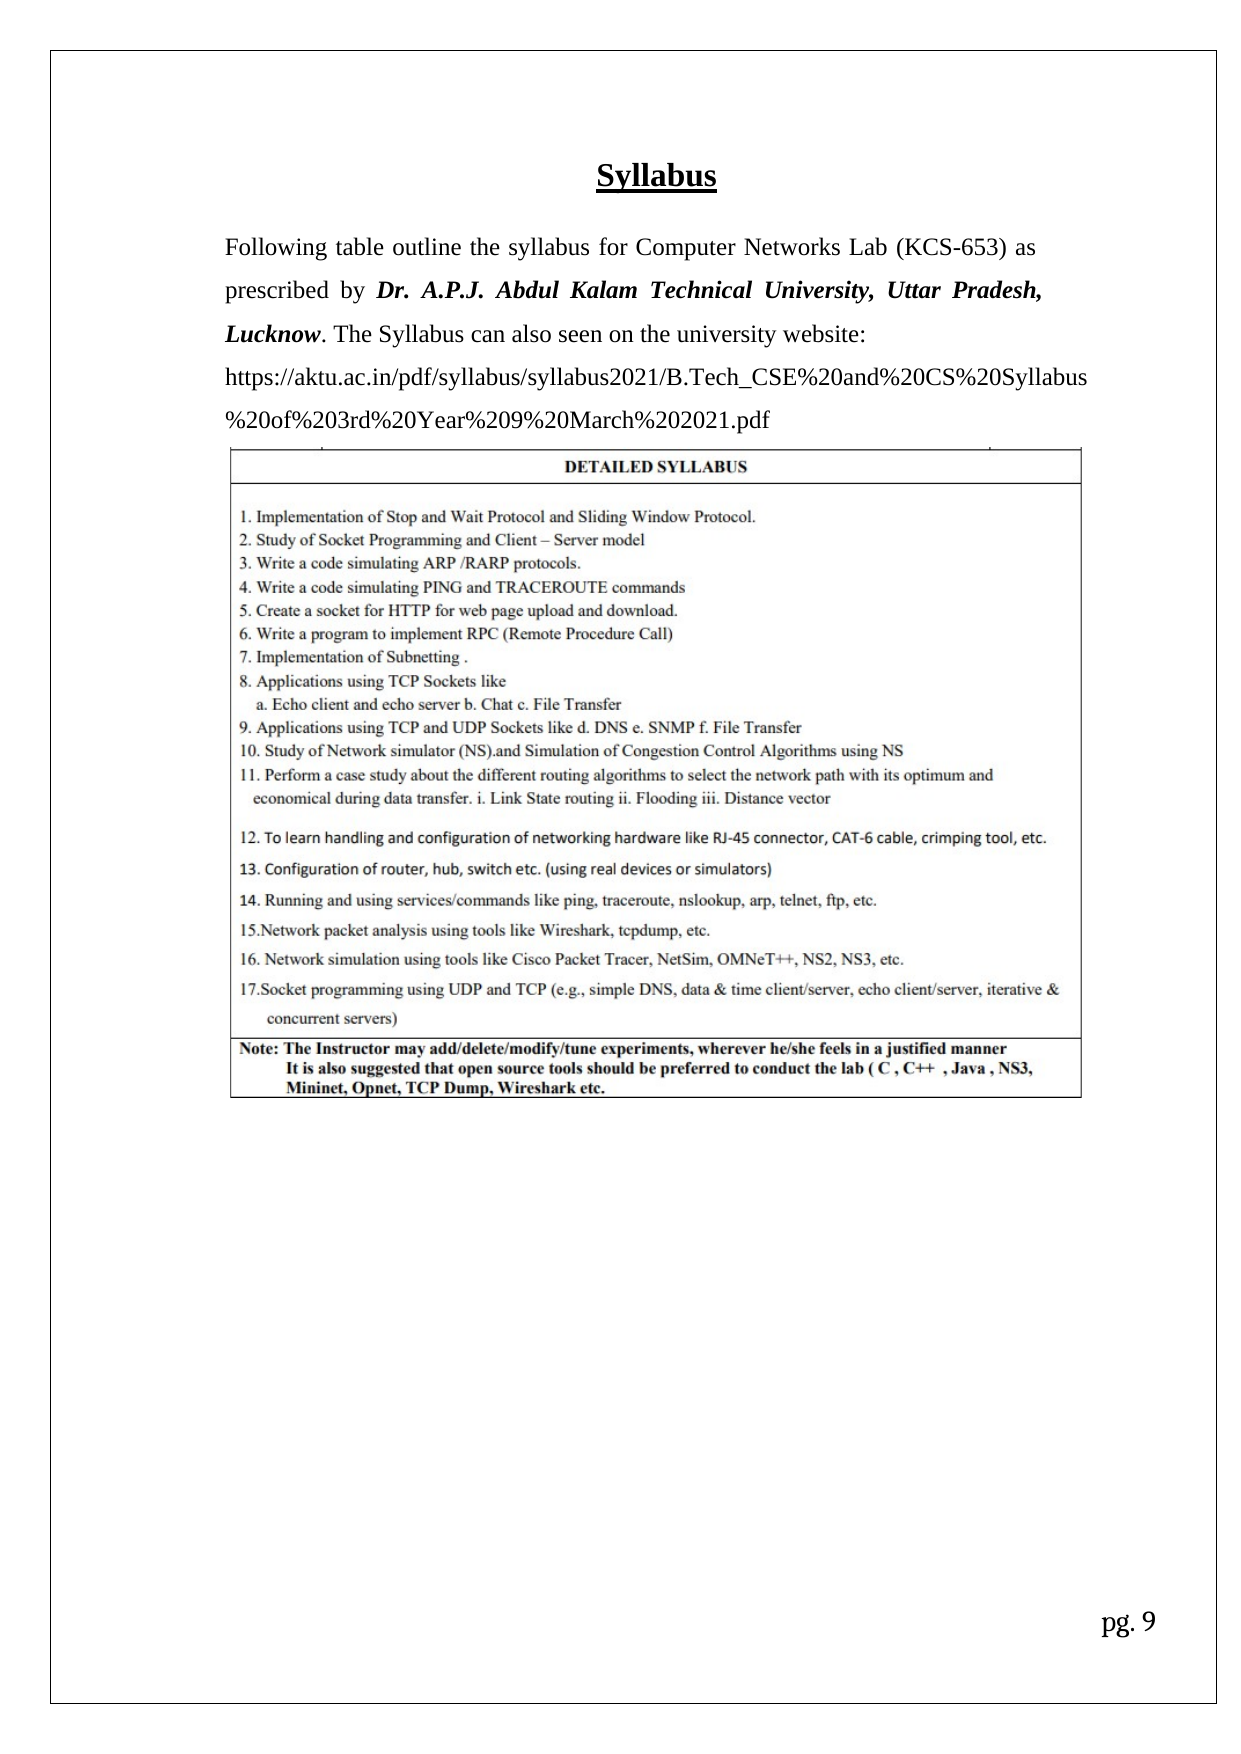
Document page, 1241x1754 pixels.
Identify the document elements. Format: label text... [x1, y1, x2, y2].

subtitle Syllabus [154, 156, 1158, 194]
text %20of%203rd%20Year%209%20March%202021.pdf [225, 405, 1216, 434]
text Following table outline the syllabus for Computer Networks Lab (KCS-653) as prescribed by Dr. A.P.J. Abdul Kalam Technical University, Uttar Pradesh, Lucknow. The Syllabus can also seen on the university website: https://aktu.ac.in/pdf/syllabus/syllabus2021/B.Tech_CSE%20and%20CS%20Syllabus [224, 232, 1097, 391]
picture [230, 447, 1082, 1098]
